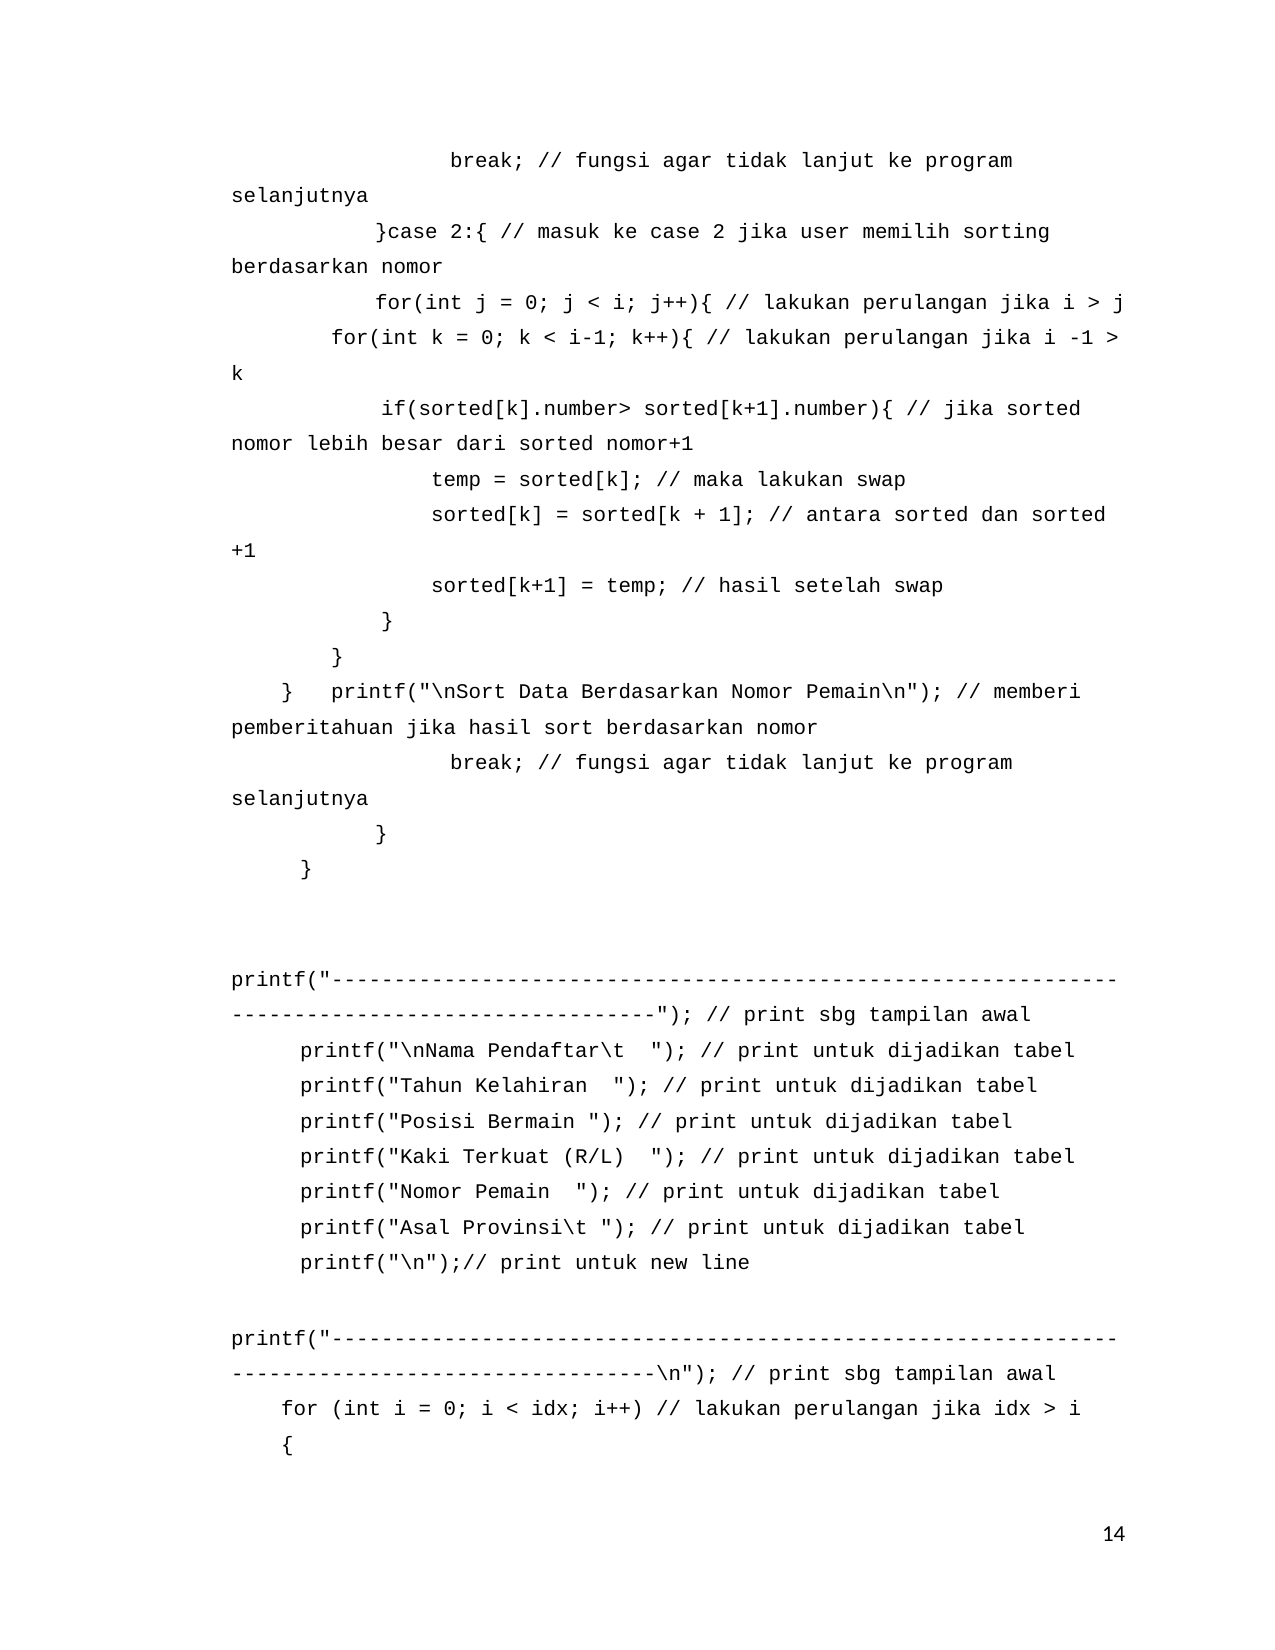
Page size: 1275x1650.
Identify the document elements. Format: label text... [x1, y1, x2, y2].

list printf("\nNama Pendaftar\t "); // print untuk dijadikan tabel [231, 1040, 1125, 1063]
list printf("Asal Provinsi\t "); // print untuk dijadikan tabel [231, 1217, 1125, 1241]
list printf("-------------------------------------------------------------------------------------------------"); // print sbg tampilan awal [231, 894, 1125, 1028]
list } [231, 610, 1125, 634]
list } [231, 858, 1125, 882]
list printf("Posisi Bermain "); // print untuk dijadikan tabel [231, 1111, 1125, 1134]
list }case 2:{ // masuk ke case 2 jika user memilih sorting berdasarkan nomor [231, 221, 1125, 280]
list } printf("\nSort Data Berdasarkan Nomor Pemain\n"); // memberi pemberitahuan jika hasil sort berdasarkan nomor [231, 681, 1125, 740]
list printf("Tahun Kelahiran "); // print untuk dijadikan tabel [231, 1075, 1125, 1099]
list if(sorted[k].number> sorted[k+1].number){ // jika sorted nomor lebih besar dari sorted nomor+1 [231, 398, 1125, 457]
list printf("Nomor Pemain "); // print untuk dijadikan tabel [231, 1181, 1125, 1205]
list break; // fungsi agar tidak lanjut ke program selanjutnya [231, 150, 1125, 209]
list printf("-------------------------------------------------------------------------------------------------\n"); // print sbg tampilan awal [231, 1288, 1125, 1387]
list } [231, 823, 1125, 847]
list temp = sorted[k]; // maka lakukan swap [231, 469, 1125, 492]
list for(int j = 0; j < i; j++){ // lakukan perulangan jika i > j [231, 292, 1125, 315]
list printf("\n");// print untuk new line [231, 1252, 1125, 1276]
list sorted[k] = sorted[k + 1]; // antara sorted dan sorted +1 [231, 504, 1125, 563]
list for (int i = 0; i < idx; i++) // lakukan perulangan jika idx > i [231, 1398, 1125, 1422]
list { [231, 1434, 1125, 1457]
list printf("Kaki Terkuat (R/L) "); // print untuk dijadikan tabel [231, 1146, 1125, 1170]
list for(int k = 0; k < i-1; k++){ // lakukan perulangan jika i -1 > k [231, 327, 1125, 386]
list break; // fungsi agar tidak lanjut ke program selanjutnya [231, 752, 1125, 811]
list } [231, 646, 1125, 669]
list sorted[k+1] = temp; // hasil setelah swap [231, 575, 1125, 599]
